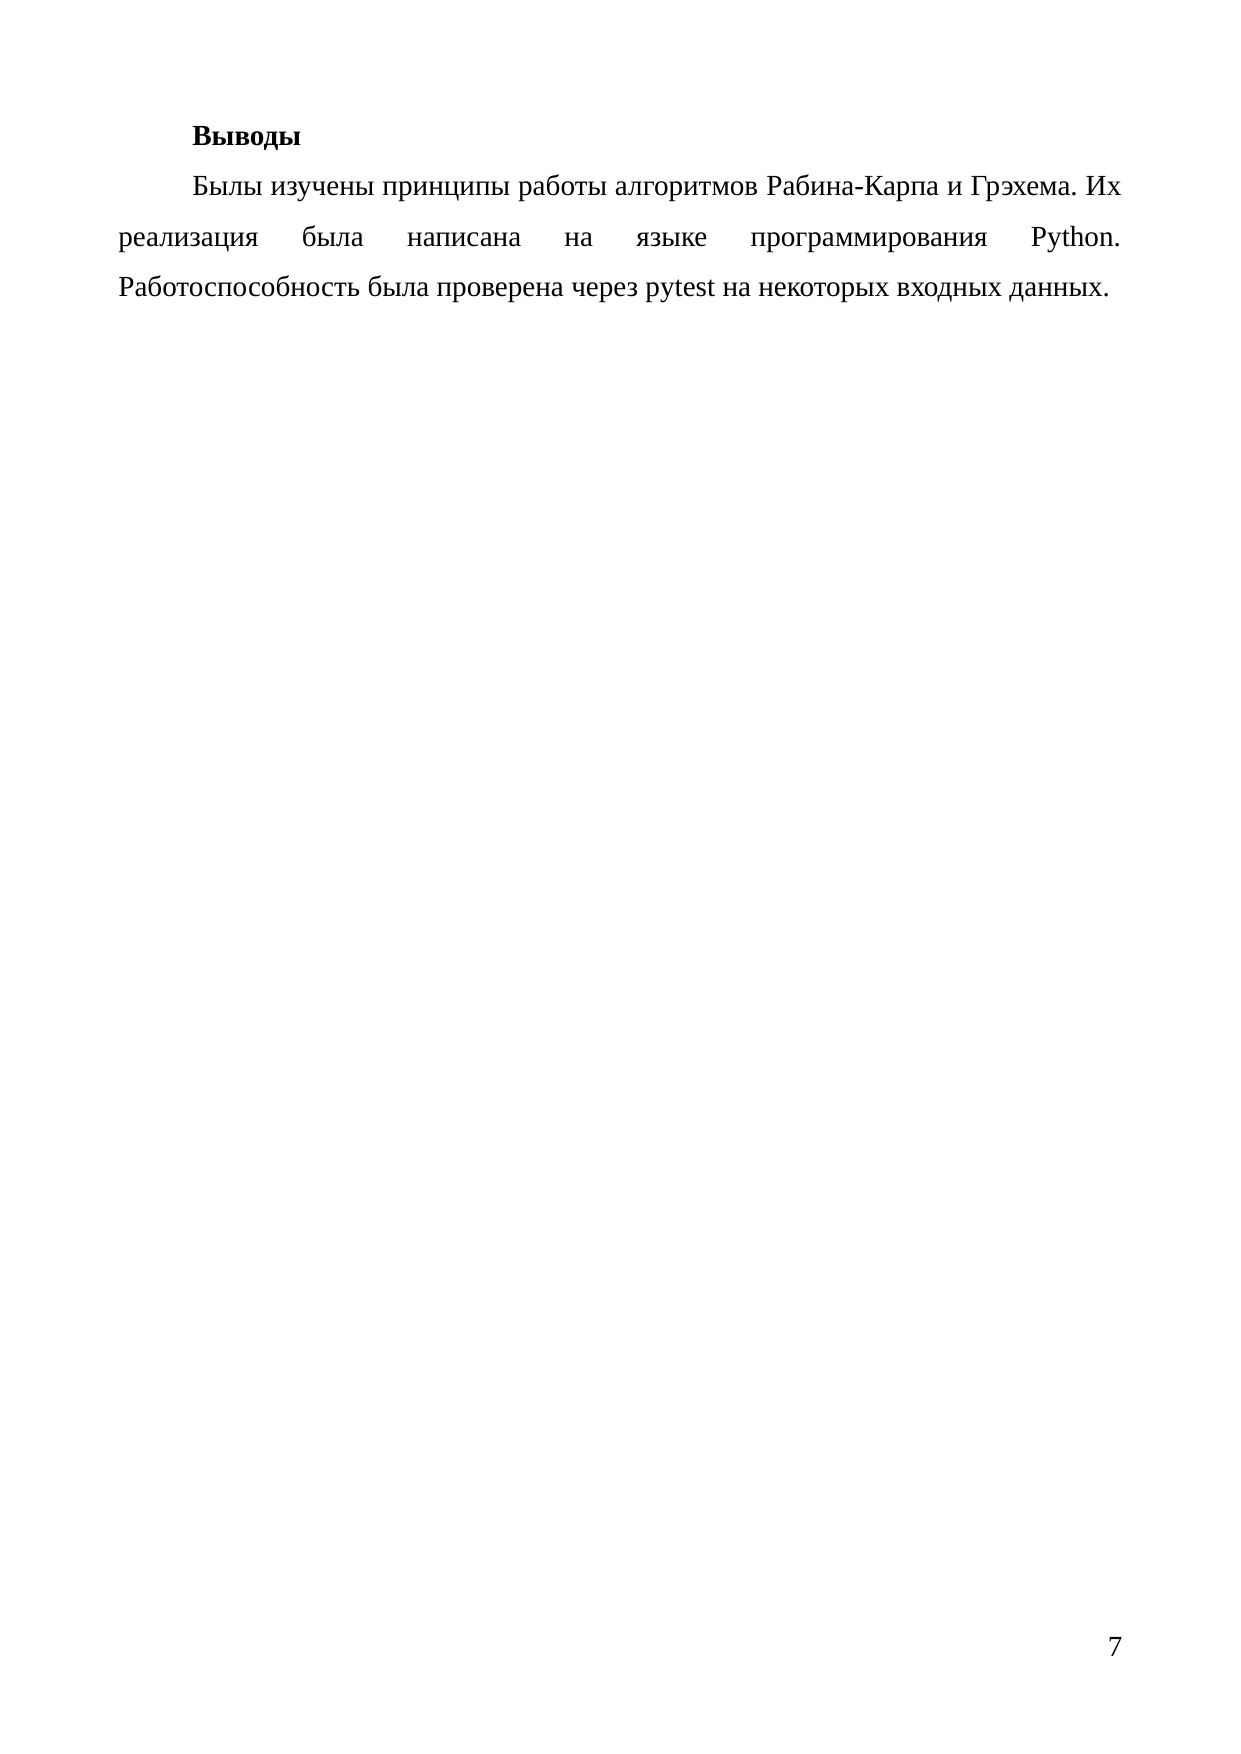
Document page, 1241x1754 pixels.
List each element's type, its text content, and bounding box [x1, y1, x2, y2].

subtitle Выводы [118, 118, 1122, 152]
text Былы изучены принципы работы алгоритмов Рабина-Карпа и Грэхема. Их реализация была написана на языке программирования Python. Работоспособность была проверена через pytest на некоторых входных данных. [118, 168, 1122, 303]
